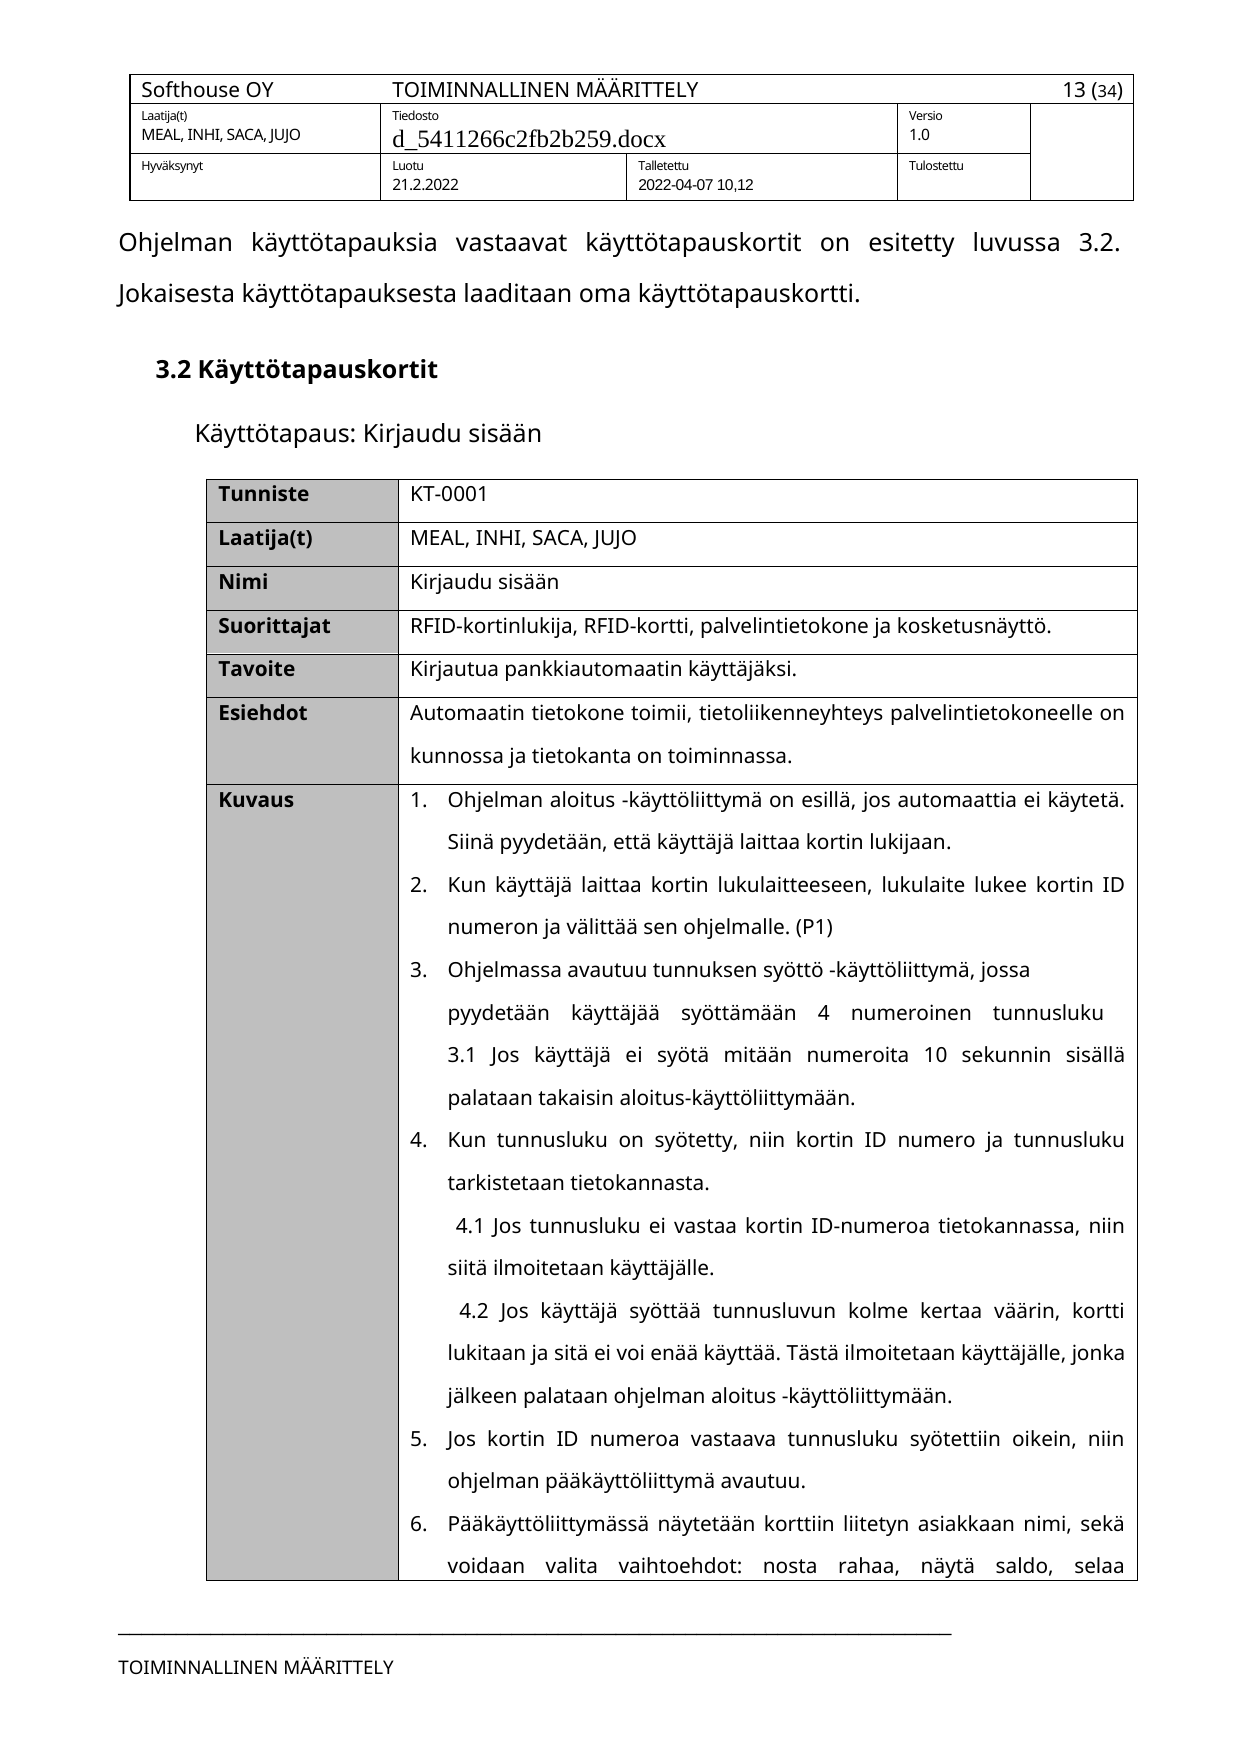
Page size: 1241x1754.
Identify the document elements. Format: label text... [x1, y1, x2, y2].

text Ohjelman käyttötapauksia vastaavat käyttötapauskortit on esitetty luvussa 3.2. Jokaisesta käyttötapauksesta laaditaan oma käyttötapauskortti. [118, 225, 1122, 310]
table_header KT-0001 [399, 480, 1137, 522]
table_cell Suorittajat [207, 611, 398, 653]
text Käyttötapaus: Kirjaudu sisään [118, 416, 1122, 450]
table_cell Kuvaus [207, 785, 398, 1580]
table_cell Kirjautua pankkiautomaatin käyttäjäksi. [399, 655, 1137, 697]
table_cell MEAL, INHI, SACA, JUJO [399, 523, 1137, 566]
table_cell Esiehdot [207, 698, 398, 784]
table_cell Automaatin tietokone toimii, tietoliikenneyhteys palvelintietokoneelle on kunnossa ja tietokanta on toiminnassa. [399, 698, 1137, 784]
table_header Tunniste [207, 480, 398, 522]
table_cell Nimi [207, 567, 398, 610]
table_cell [399, 785, 1137, 1580]
table_cell Kirjaudu sisään [399, 567, 1137, 610]
table_cell Tavoite [207, 655, 398, 697]
table_cell RFID-kortinlukija, RFID-kortti, palvelintietokone ja kosketusnäyttö. [399, 611, 1137, 653]
subtitle 3.2 Käyttötapauskortit [155, 352, 1122, 386]
table_cell Laatija(t) [207, 523, 398, 566]
